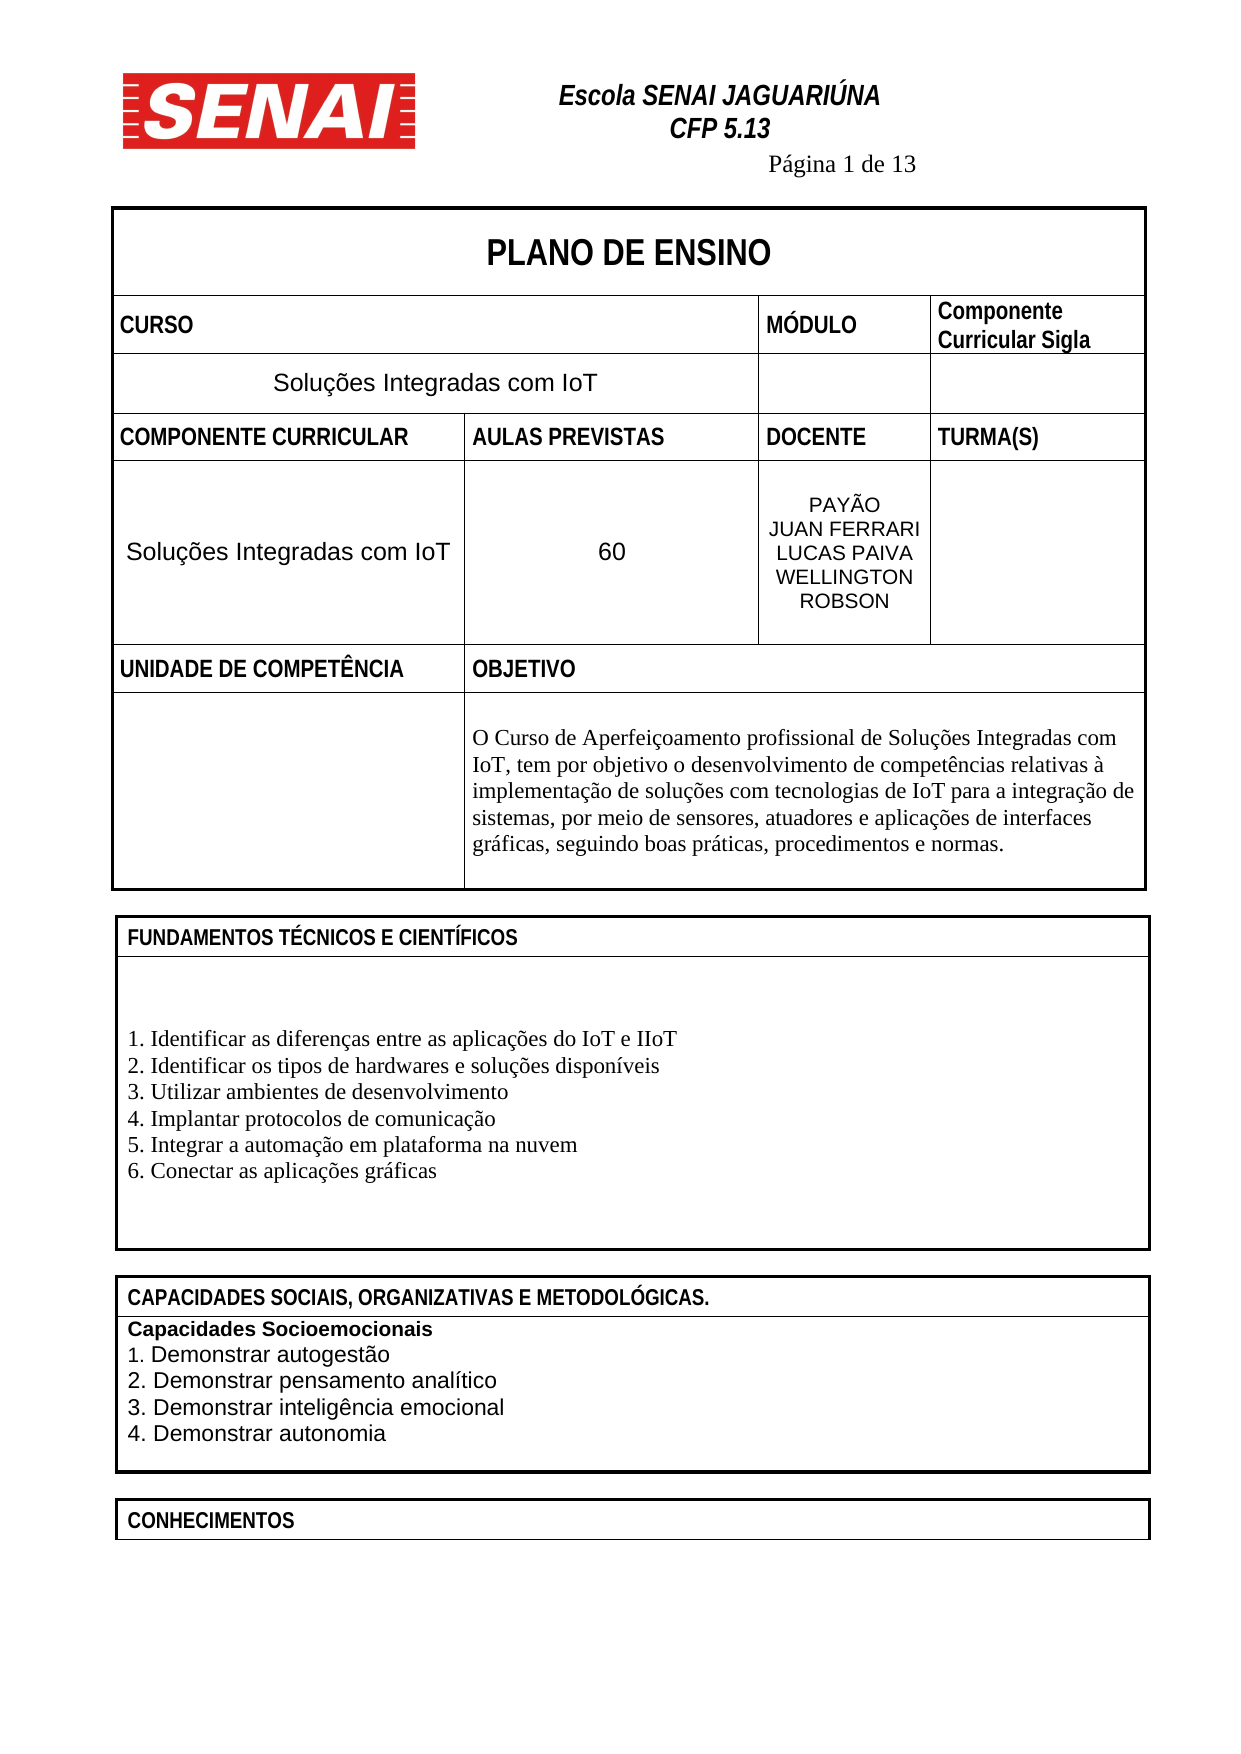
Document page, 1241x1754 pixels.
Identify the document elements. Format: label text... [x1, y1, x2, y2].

table_cell Soluções Integradas com IoT [114, 461, 464, 644]
table_cell PAYÃO JUAN FERRARI LUCAS PAIVA WELLINGTON ROBSON [759, 461, 930, 644]
table_header FUNDAMENTOS TÉCNICOS E CIENTÍFICOS [118, 918, 1148, 956]
table_cell [114, 693, 464, 888]
table_cell DOCENTE [759, 414, 930, 460]
table_cell CURSO [114, 296, 758, 353]
table_cell Componente Curricular Sigla [931, 296, 1144, 353]
table_cell TURMA(S) [931, 414, 1144, 460]
table_header PLANO DE ENSINO [114, 210, 1144, 295]
table_cell [931, 461, 1144, 644]
table_cell Capacidades Socioemocionais 1. Demonstrar autogestão 2. Demonstrar pensamento analítico 3. Demonstrar inteligência emocional 4. Demonstrar autonomia [118, 1317, 1148, 1470]
table_cell Soluções Integradas com IoT [114, 354, 758, 412]
table_cell [931, 354, 1144, 412]
table_cell 60 [465, 461, 758, 644]
picture [118, 73, 415, 149]
table_cell UNIDADE DE COMPETÊNCIA [114, 645, 464, 692]
table_cell O Curso de Aperfeiçoamento profissional de Soluções Integradas com IoT, tem por objetivo o desenvolvimento de competências relativas à implementação de soluções com tecnologias de IoT para a integração de sistemas, por meio de sensores, atuadores e aplicações de interfaces gráficas, seguindo boas práticas, procedimentos e normas. [465, 693, 1144, 888]
table_cell 1. Identificar as diferenças entre as aplicações do IoT e IIoT 2. Identificar os tipos de hardwares e soluções disponíveis 3. Utilizar ambientes de desenvolvimento 4. Implantar protocolos de comunicação 5. Integrar a automação em plataforma na nuvem 6. Conectar as aplicações gráficas [118, 957, 1148, 1248]
table_cell AULAS PREVISTAS [465, 414, 758, 460]
table_header CONHECIMENTOS [118, 1501, 1148, 1539]
table_cell [759, 354, 930, 412]
table_cell MÓDULO [759, 296, 930, 353]
table_cell OBJETIVO [465, 645, 1144, 692]
table_cell COMPONENTE CURRICULAR [114, 414, 464, 460]
table_header CAPACIDADES SOCIAIS, ORGANIZATIVAS E METODOLÓGICAS. [118, 1278, 1148, 1316]
